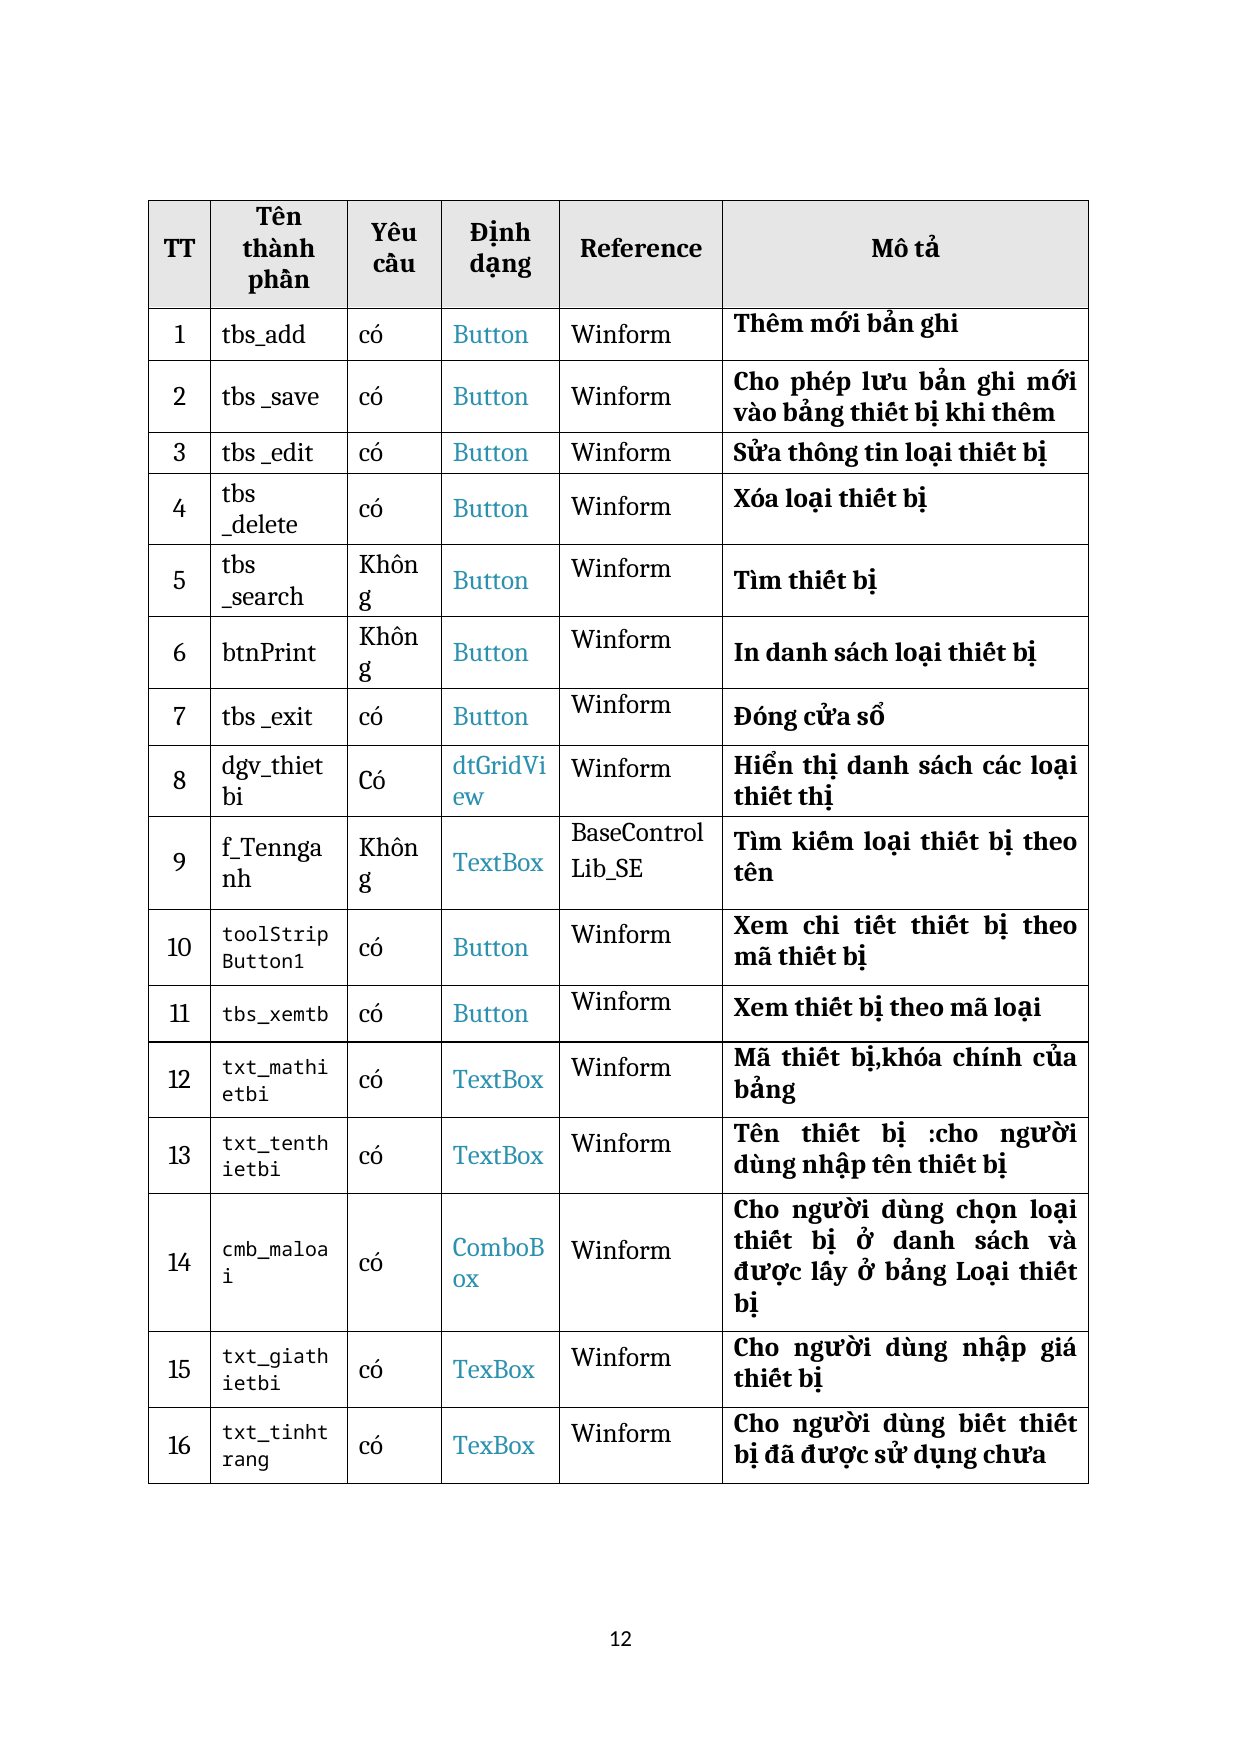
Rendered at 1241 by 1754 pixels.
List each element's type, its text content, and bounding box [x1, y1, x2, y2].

table_cell dtGridView [442, 746, 559, 816]
table_cell Tìm thiết bị [723, 545, 1088, 616]
table_cell có [348, 910, 441, 984]
table_cell Winform [560, 1408, 722, 1483]
table_cell Button [442, 545, 559, 616]
table_cell Cho người dùng biết thiết bị đã được sử dụng chưa [723, 1408, 1088, 1483]
table_cell Không [348, 545, 441, 616]
table_cell Button [442, 689, 559, 744]
table_cell Winform [560, 617, 722, 688]
table_cell txt_mathietbi [211, 1043, 347, 1117]
table_cell Winform [560, 1332, 722, 1407]
table_cell có [348, 986, 441, 1041]
table_header Định dạng [442, 201, 559, 307]
table_cell tbs _search [211, 545, 347, 616]
table_cell 8 [149, 746, 210, 816]
table_cell Không [348, 817, 441, 909]
table_cell ComboBox [442, 1194, 559, 1331]
table_cell Sửa thông tin loại thiết bị [723, 433, 1088, 473]
table_cell Button [442, 309, 559, 360]
table_cell f_Tennganh [211, 817, 347, 909]
table_cell Cho phép lưu bản ghi mới vào bảng thiết bị khi thêm [723, 361, 1088, 432]
table_header Tên thành phần [211, 201, 347, 307]
table_cell có [348, 1043, 441, 1117]
table_cell 9 [149, 817, 210, 909]
table_cell tbs _exit [211, 689, 347, 744]
table_cell Button [442, 910, 559, 984]
table_cell txt_giathietbi [211, 1332, 347, 1407]
table_cell Hiển thị danh sách các loại thiết thị [723, 746, 1088, 816]
table_cell 5 [149, 545, 210, 616]
table_cell Không [348, 617, 441, 688]
table_cell Button [442, 986, 559, 1041]
table_cell 11 [149, 986, 210, 1041]
table_cell Winform [560, 746, 722, 816]
table_header Mô tả [723, 201, 1088, 307]
table_cell có [348, 1194, 441, 1331]
table_cell 6 [149, 617, 210, 688]
table_cell Cho người dùng chọn loại thiết bị ở danh sách và được lấy ở bảng Loại thiết bị [723, 1194, 1088, 1331]
table_cell có [348, 309, 441, 360]
table_cell tbs _delete [211, 474, 347, 544]
table_cell có [348, 433, 441, 473]
table_cell Thêm mới bản ghi [723, 309, 1088, 360]
table_header Reference [560, 201, 722, 307]
table_cell 14 [149, 1194, 210, 1331]
table_cell Winform [560, 986, 722, 1041]
table_cell 1 [149, 309, 210, 360]
table_cell tbs _edit [211, 433, 347, 473]
table_cell 12 [149, 1043, 210, 1117]
table_cell Button [442, 433, 559, 473]
table_cell txt_tenthietbi [211, 1118, 347, 1193]
table_cell Mã thiết bị,khóa chính của bảng [723, 1043, 1088, 1117]
table_cell BaseControlLib_SE [560, 817, 722, 909]
table_cell Winform [560, 910, 722, 984]
table_cell tbs_add [211, 309, 347, 360]
table_cell Button [442, 617, 559, 688]
table_cell Tìm kiếm loại thiết bị theo tên [723, 817, 1088, 909]
table_cell Winform [560, 309, 722, 360]
table_header TT [149, 201, 210, 307]
table_cell Winform [560, 474, 722, 544]
table_cell 2 [149, 361, 210, 432]
table_cell Winform [560, 1118, 722, 1193]
table_cell txt_tinhtrang [211, 1408, 347, 1483]
table_cell Cho người dùng nhập giá thiết bị [723, 1332, 1088, 1407]
table_cell 13 [149, 1118, 210, 1193]
table_cell TextBox [442, 817, 559, 909]
table_cell 16 [149, 1408, 210, 1483]
table_cell In danh sách loại thiết bị [723, 617, 1088, 688]
table_cell tbs _save [211, 361, 347, 432]
table_cell Xóa loại thiết bị [723, 474, 1088, 544]
table_cell Có [348, 746, 441, 816]
table_cell TexBox [442, 1408, 559, 1483]
table_cell Đóng cửa sổ [723, 689, 1088, 744]
table_cell có [348, 689, 441, 744]
table_cell 7 [149, 689, 210, 744]
table_cell Winform [560, 361, 722, 432]
table_header Yêu cầu [348, 201, 441, 307]
table_cell Winform [560, 545, 722, 616]
table_cell Winform [560, 433, 722, 473]
table_cell toolStripButton1 [211, 910, 347, 984]
table_cell Button [442, 474, 559, 544]
table_cell Winform [560, 689, 722, 744]
table_cell 10 [149, 910, 210, 984]
table_cell 15 [149, 1332, 210, 1407]
table_cell Winform [560, 1043, 722, 1117]
table_cell có [348, 1408, 441, 1483]
table_cell có [348, 361, 441, 432]
table_cell btnPrint [211, 617, 347, 688]
table_cell có [348, 474, 441, 544]
table_cell Xem thiết bị theo mã loại [723, 986, 1088, 1041]
table_cell Winform [560, 1194, 722, 1331]
table_cell Tên thiết bị :cho người dùng nhập tên thiết bị [723, 1118, 1088, 1193]
table_cell có [348, 1332, 441, 1407]
table_cell có [348, 1118, 441, 1193]
table_cell TextBox [442, 1118, 559, 1193]
table_cell dgv_thietbi [211, 746, 347, 816]
table_cell TexBox [442, 1332, 559, 1407]
table_cell 4 [149, 474, 210, 544]
table_cell cmb_maloai [211, 1194, 347, 1331]
table_cell Button [442, 361, 559, 432]
table_cell Xem chi tiết thiết bị theo mã thiết bị [723, 910, 1088, 984]
table_cell TextBox [442, 1043, 559, 1117]
table_cell 3 [149, 433, 210, 473]
table_cell tbs_xemtb [211, 986, 347, 1041]
